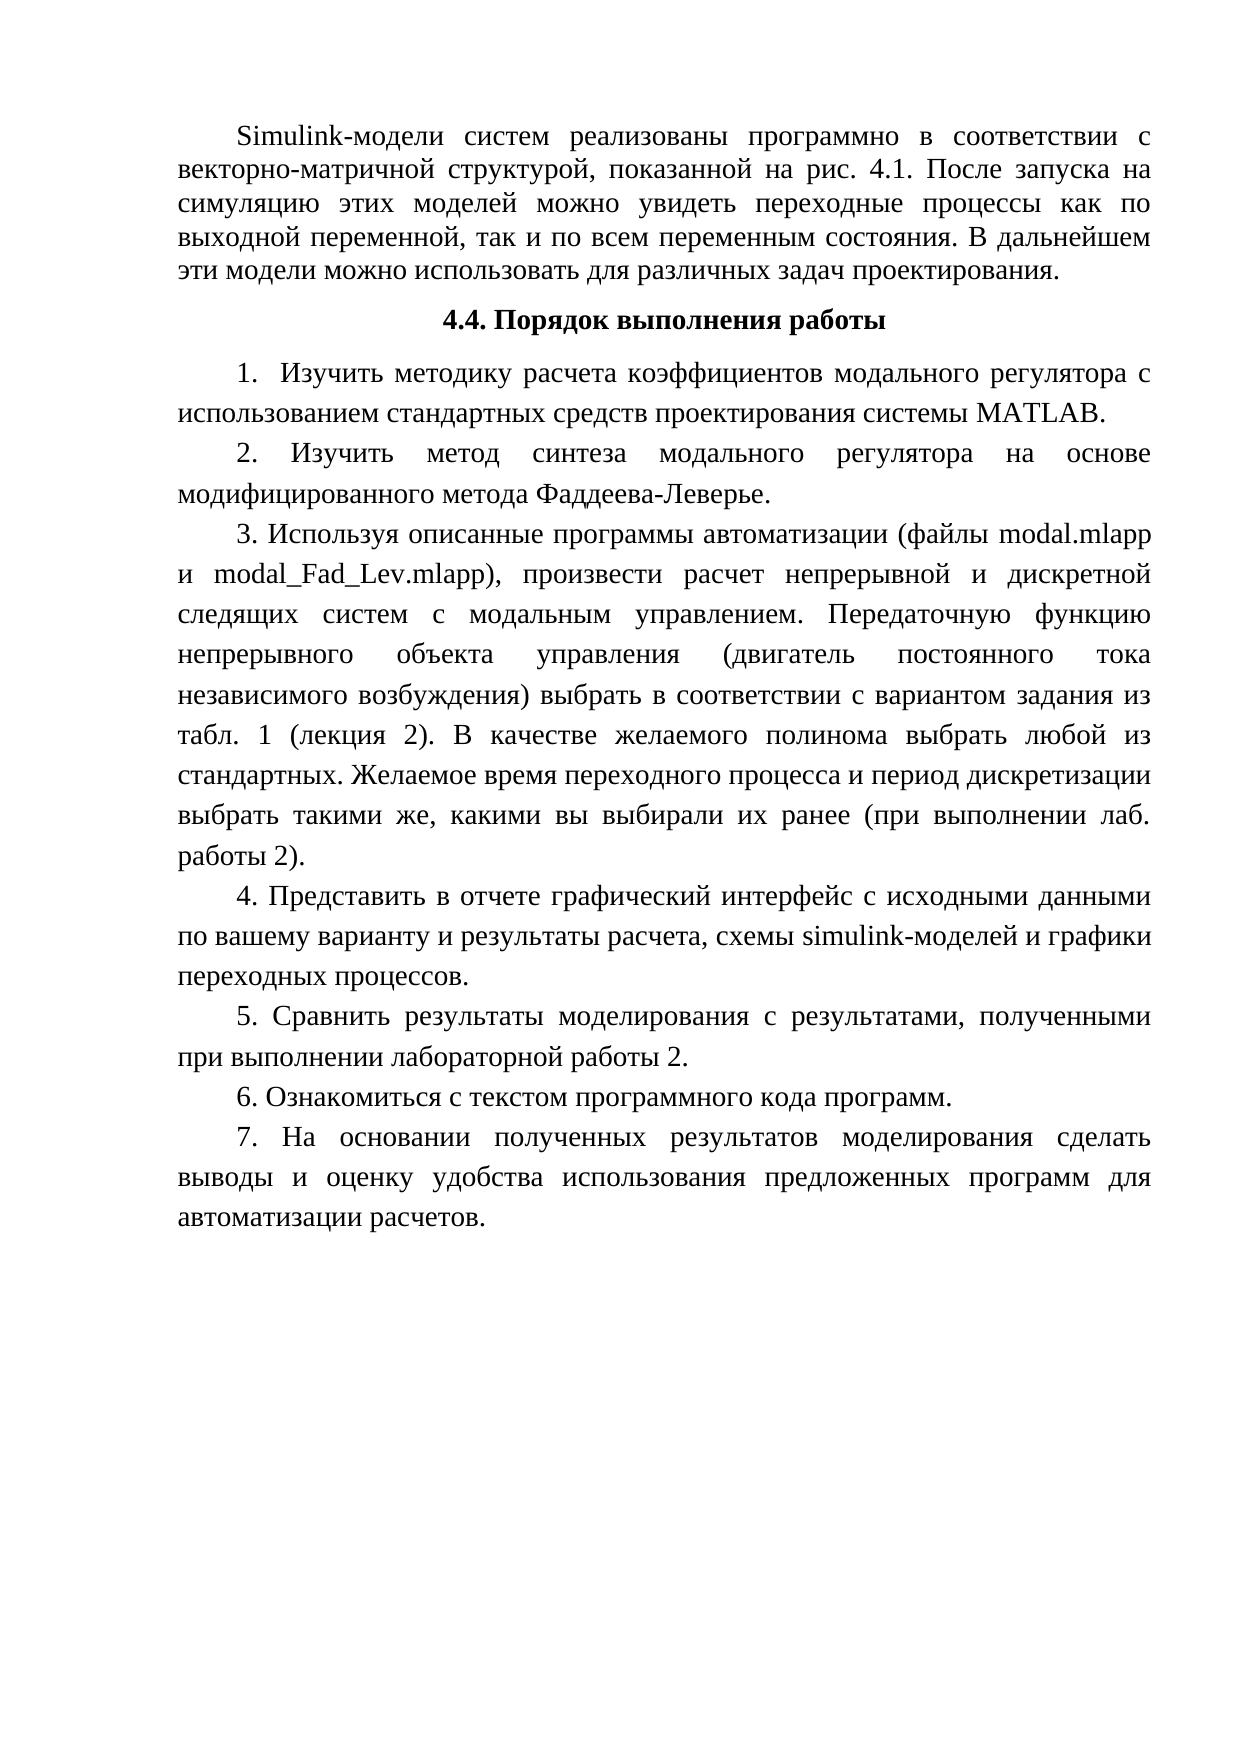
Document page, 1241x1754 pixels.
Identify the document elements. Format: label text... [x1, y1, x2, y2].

text 3. Используя описанные программы автоматизации (файлы modal.mlapp и modal_Fad_Lev.mlapp), произвести расчет непрерывной и дискретной следящих систем с модальным управлением. Передаточную функцию непрерывного объекта управления (двигатель постоянного тока независимого возбуждения) выбрать в соответствии с вариантом задания из табл. 1 (лекция 2). В качестве желаемого полинома выбрать любой из стандартных. Желаемое время переходного процесса и период дискретизации выбрать такими же, какими вы выбирали их ранее (при выполнении лаб. работы 2). [177, 516, 1152, 871]
text Simulink-модели систем реализованы программно в соответствии с векторно-матричной структурой, показанной на рис. 4.1. После запуска на симуляцию этих моделей можно увидеть переходные процессы как по выходной переменной, так и по всем переменным состояния. В дальнейшем эти модели можно использовать для различных задач проектирования. [177, 118, 1152, 286]
text 7. На основании полученных результатов моделирования сделать выводы и оценку удобства использования предложенных программ для автоматизации расчетов. [177, 1119, 1152, 1233]
text 6. Ознакомиться с текстом программного кода программ. [177, 1079, 1152, 1112]
text 4.4. Порядок выполнения работы [177, 302, 1152, 336]
text 2. Изучить метод синтеза модального регулятора на основе модифицированного метода Фаддеева-Леверье. [177, 436, 1152, 509]
text 4. Представить в отчете графический интерфейс с исходными данными по вашему варианту и результаты расчета, схемы simulink-моделей и графики переходных процессов. [177, 878, 1152, 992]
text 5. Сравнить результаты моделирования с результатами, полученными при выполнении лабораторной работы 2. [177, 998, 1152, 1072]
text 1. Изучить методику расчета коэффициентов модального регулятора с использованием стандартных средств проектирования системы MATLAB. [177, 355, 1152, 429]
